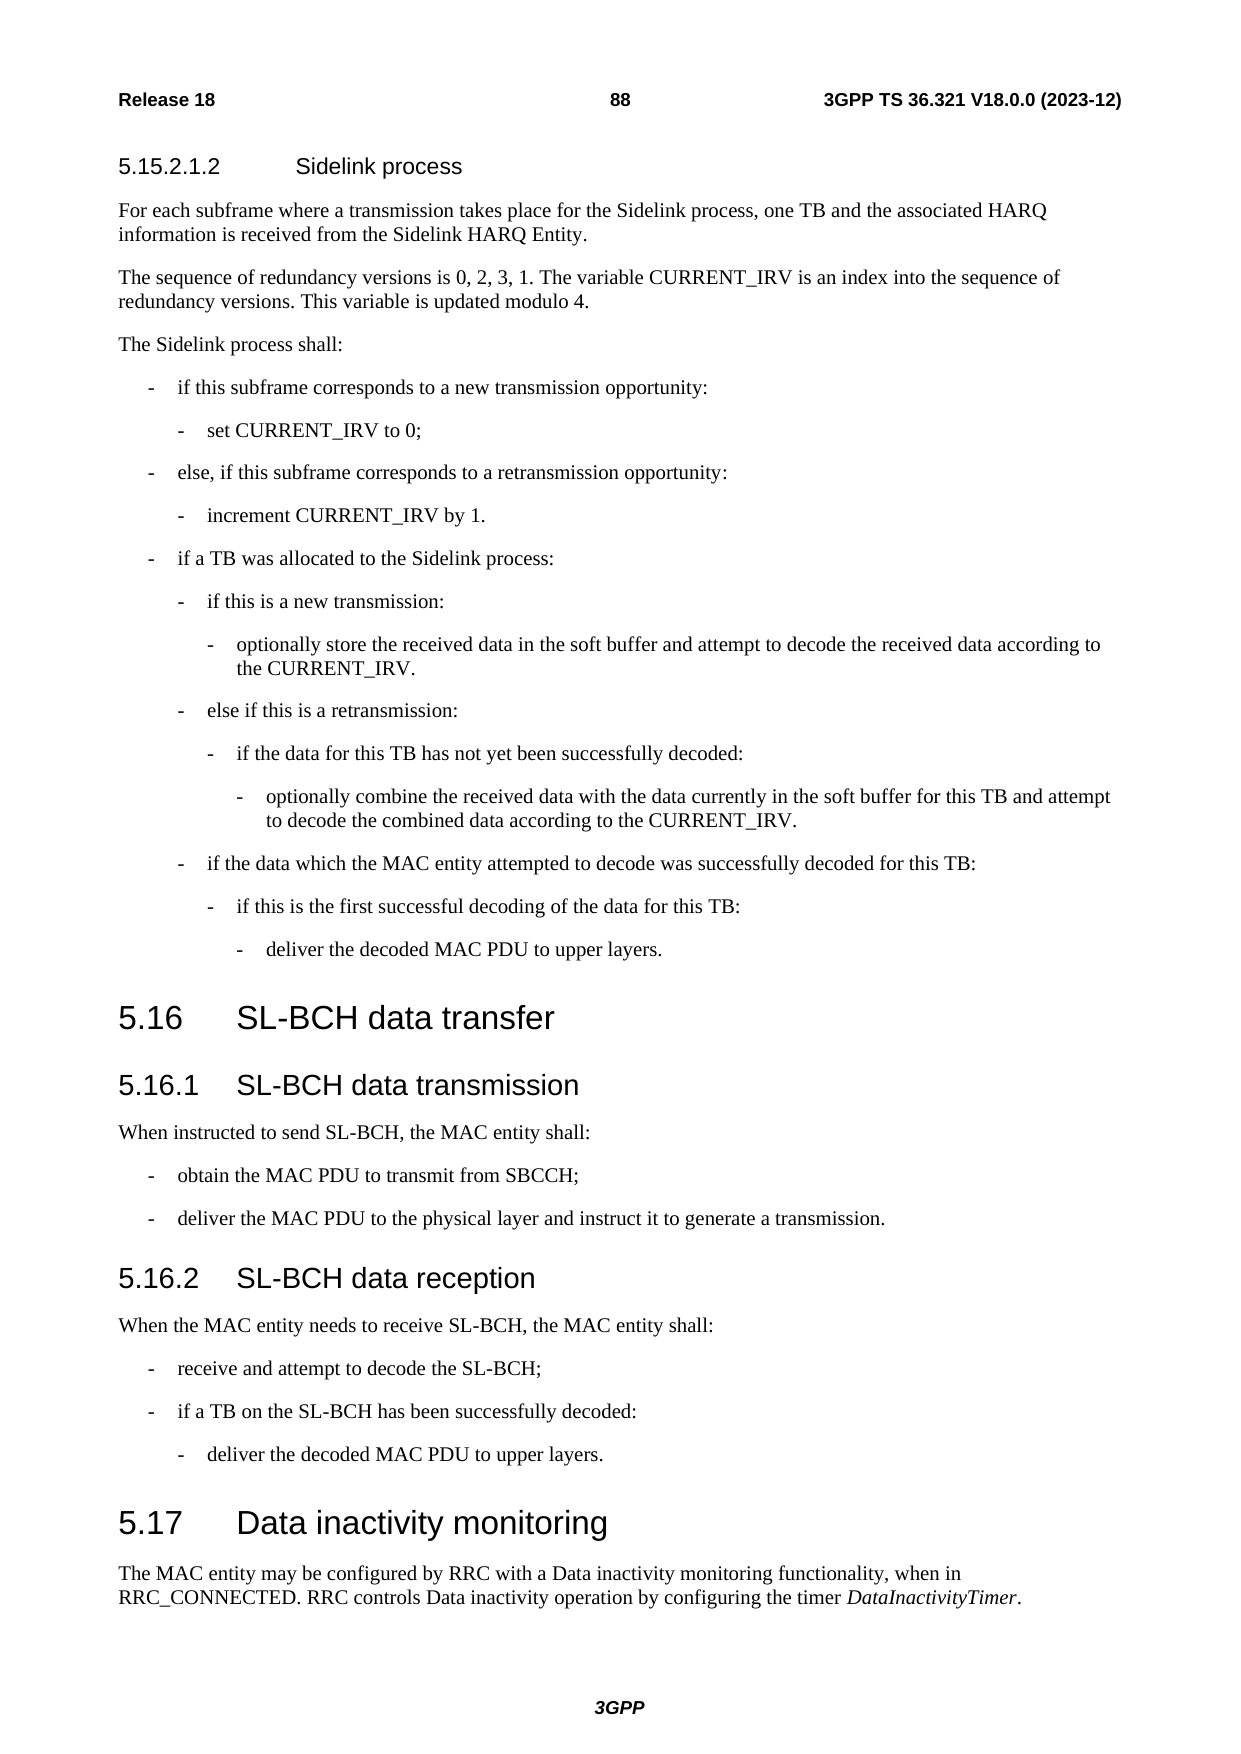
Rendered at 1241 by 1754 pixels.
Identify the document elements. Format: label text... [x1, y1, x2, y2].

text - deliver the MAC PDU to the physical layer and instruct it to generate a transmission. [148, 1206, 1122, 1230]
subtitle 5.15.2.1.2 Sidelink process [118, 153, 1122, 179]
text - set CURRENT_IRV to 0; [177, 417, 1122, 442]
text - if the data for this TB has not yet been successfully decoded: [207, 741, 1122, 765]
subtitle 5.16 SL-BCH data transfer [118, 998, 1122, 1037]
text - optionally store the received data in the soft buffer and attempt to decode the received data according to the CURRENT_IRV. [207, 632, 1122, 680]
text - else, if this subframe corresponds to a retransmission opportunity: [148, 460, 1122, 484]
text - if the data which the MAC entity attempted to decode was successfully decoded for this TB: [177, 851, 1122, 875]
text When instructed to send SL-BCH, the MAC entity shall: [118, 1120, 1122, 1144]
text - deliver the decoded MAC PDU to upper layers. [177, 1442, 1122, 1466]
text The sequence of redundancy versions is 0, 2, 3, 1. The variable CURRENT_IRV is an index into the sequence of redundancy versions. This variable is updated modulo 4. [118, 265, 1122, 313]
text - if this subframe corresponds to a new transmission opportunity: [148, 375, 1122, 399]
text - if a TB on the SL-BCH has been successfully decoded: [148, 1399, 1122, 1423]
text The MAC entity may be configured by RRC with a Data inactivity monitoring functionality, when in RRC_CONNECTED. RRC controls Data inactivity operation by configuring the timer DataInactivityTimer. [118, 1561, 1122, 1609]
text - else if this is a retransmission: [177, 698, 1122, 722]
subtitle 5.16.2 SL-BCH data reception [118, 1261, 1122, 1294]
text The Sidelink process shall: [118, 332, 1122, 356]
text - obtain the MAC PDU to transmit from SBCCH; [148, 1163, 1122, 1187]
subtitle 5.17 Data inactivity monitoring [118, 1503, 1122, 1542]
text - increment CURRENT_IRV by 1. [177, 503, 1122, 527]
text When the MAC entity needs to receive SL-BCH, the MAC entity shall: [118, 1313, 1122, 1337]
text - if a TB was allocated to the Sidelink process: [148, 546, 1122, 570]
text - optionally combine the received data with the data currently in the soft buffer for this TB and attempt to decode the combined data according to the CURRENT_IRV. [236, 784, 1122, 832]
text For each subframe where a transmission takes place for the Sidelink process, one TB and the associated HARQ information is received from the Sidelink HARQ Entity. [118, 198, 1122, 246]
subtitle 5.16.1 SL-BCH data transmission [118, 1068, 1122, 1101]
text - deliver the decoded MAC PDU to upper layers. [236, 937, 1122, 961]
text - if this is the first successful decoding of the data for this TB: [207, 894, 1122, 918]
text - receive and attempt to decode the SL-BCH; [148, 1356, 1122, 1380]
text - if this is a new transmission: [177, 589, 1122, 613]
